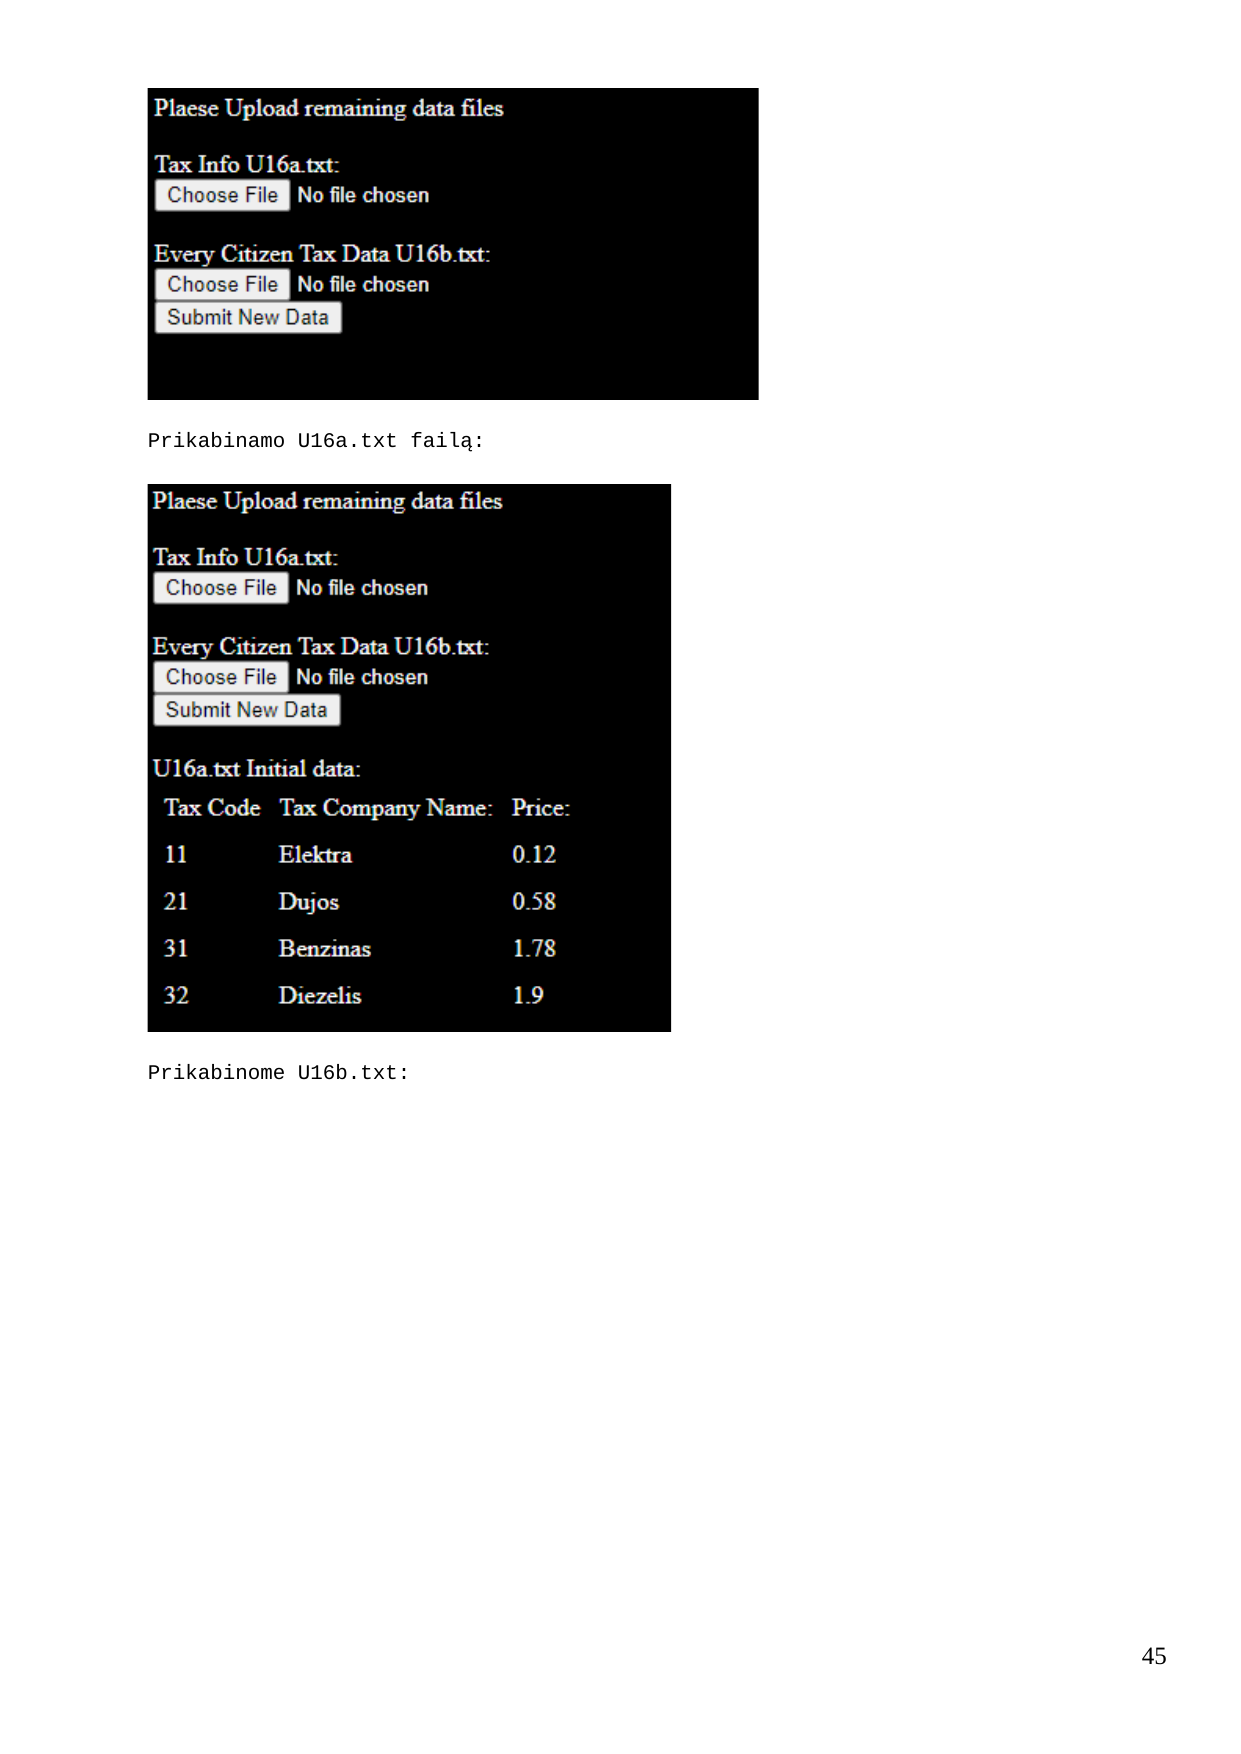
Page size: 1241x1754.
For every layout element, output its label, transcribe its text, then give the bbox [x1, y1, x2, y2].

text Prikabinome U16b.txt: [148, 1062, 1181, 1086]
picture [147, 484, 672, 1032]
picture [147, 88, 759, 400]
text Prikabinamo U16a.txt failą: [148, 430, 1181, 454]
